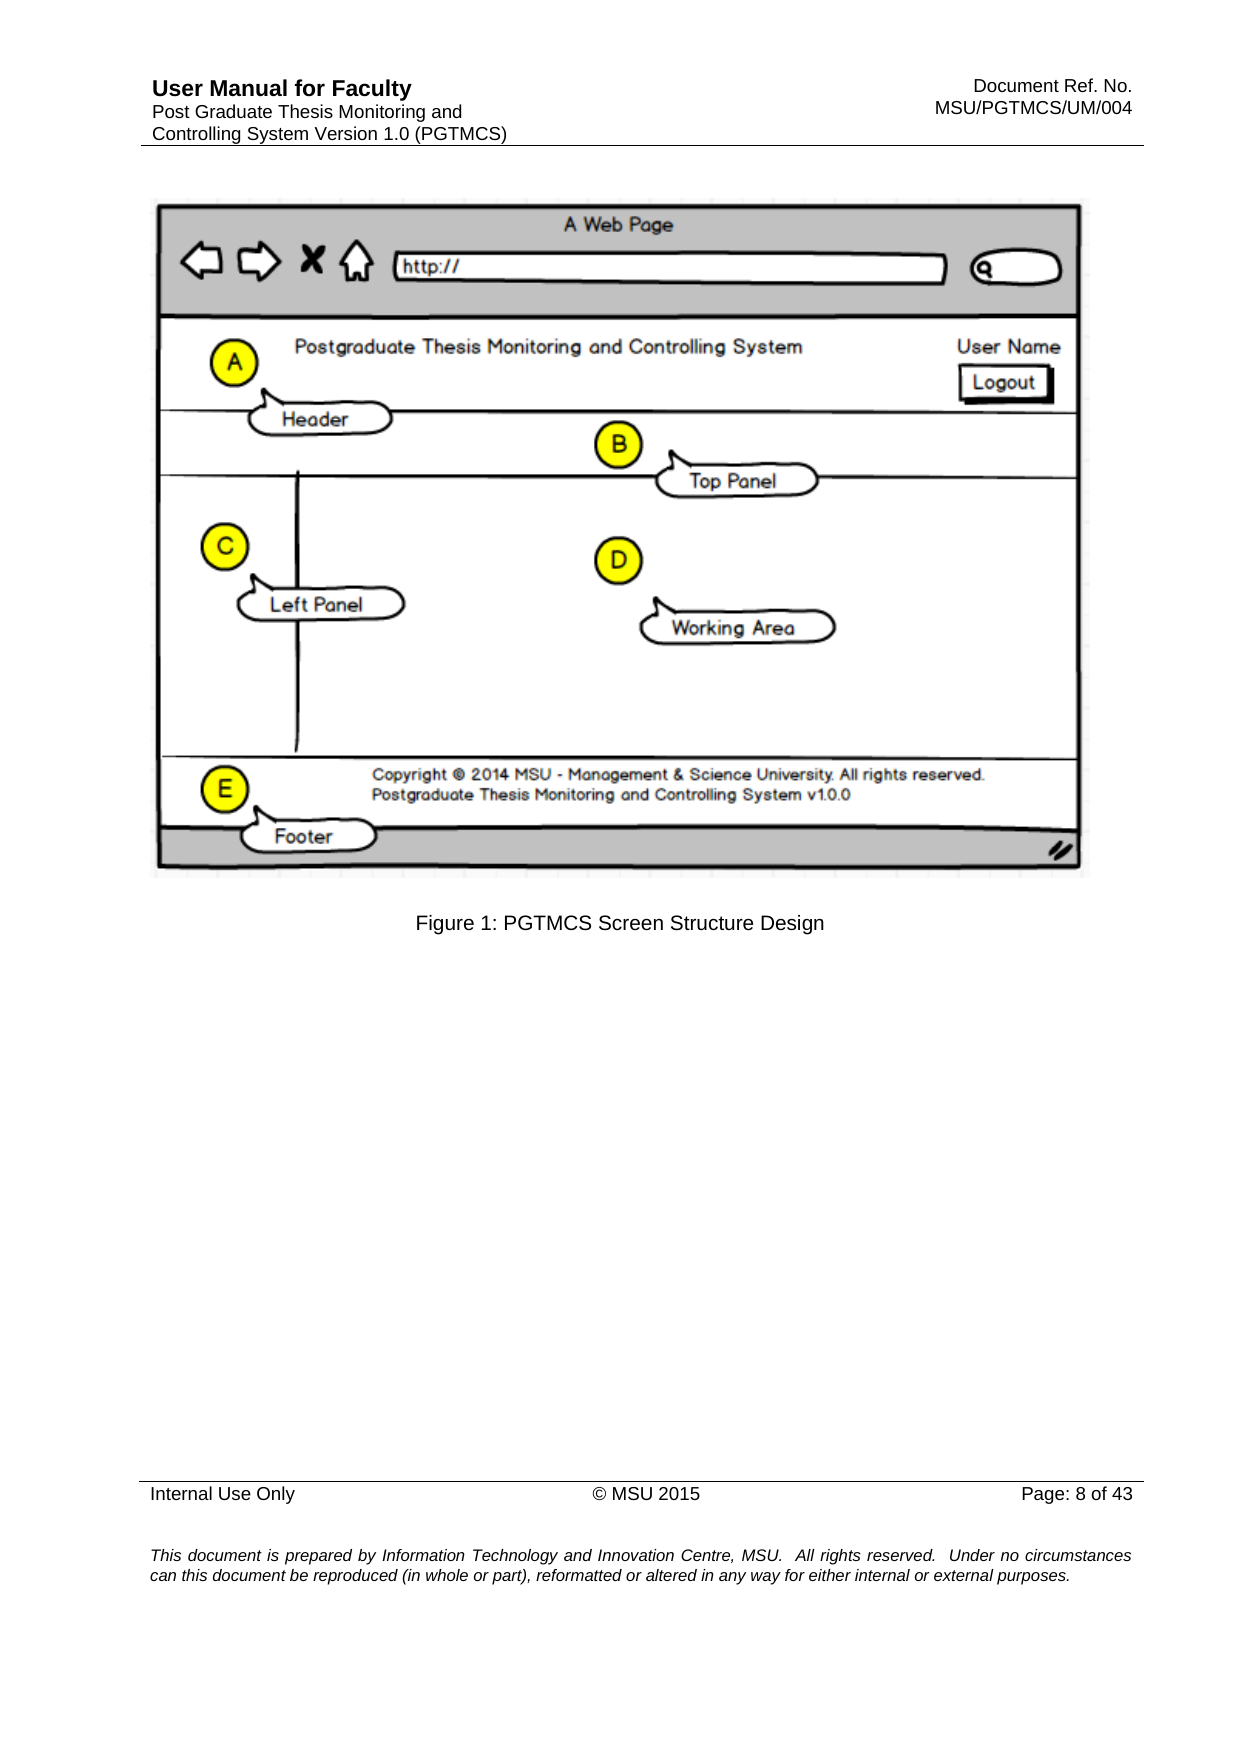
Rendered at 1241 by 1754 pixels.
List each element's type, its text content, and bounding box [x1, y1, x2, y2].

text Figure 1: PGTMCS Screen Structure Design [150, 911, 1090, 935]
picture [150, 198, 1090, 878]
